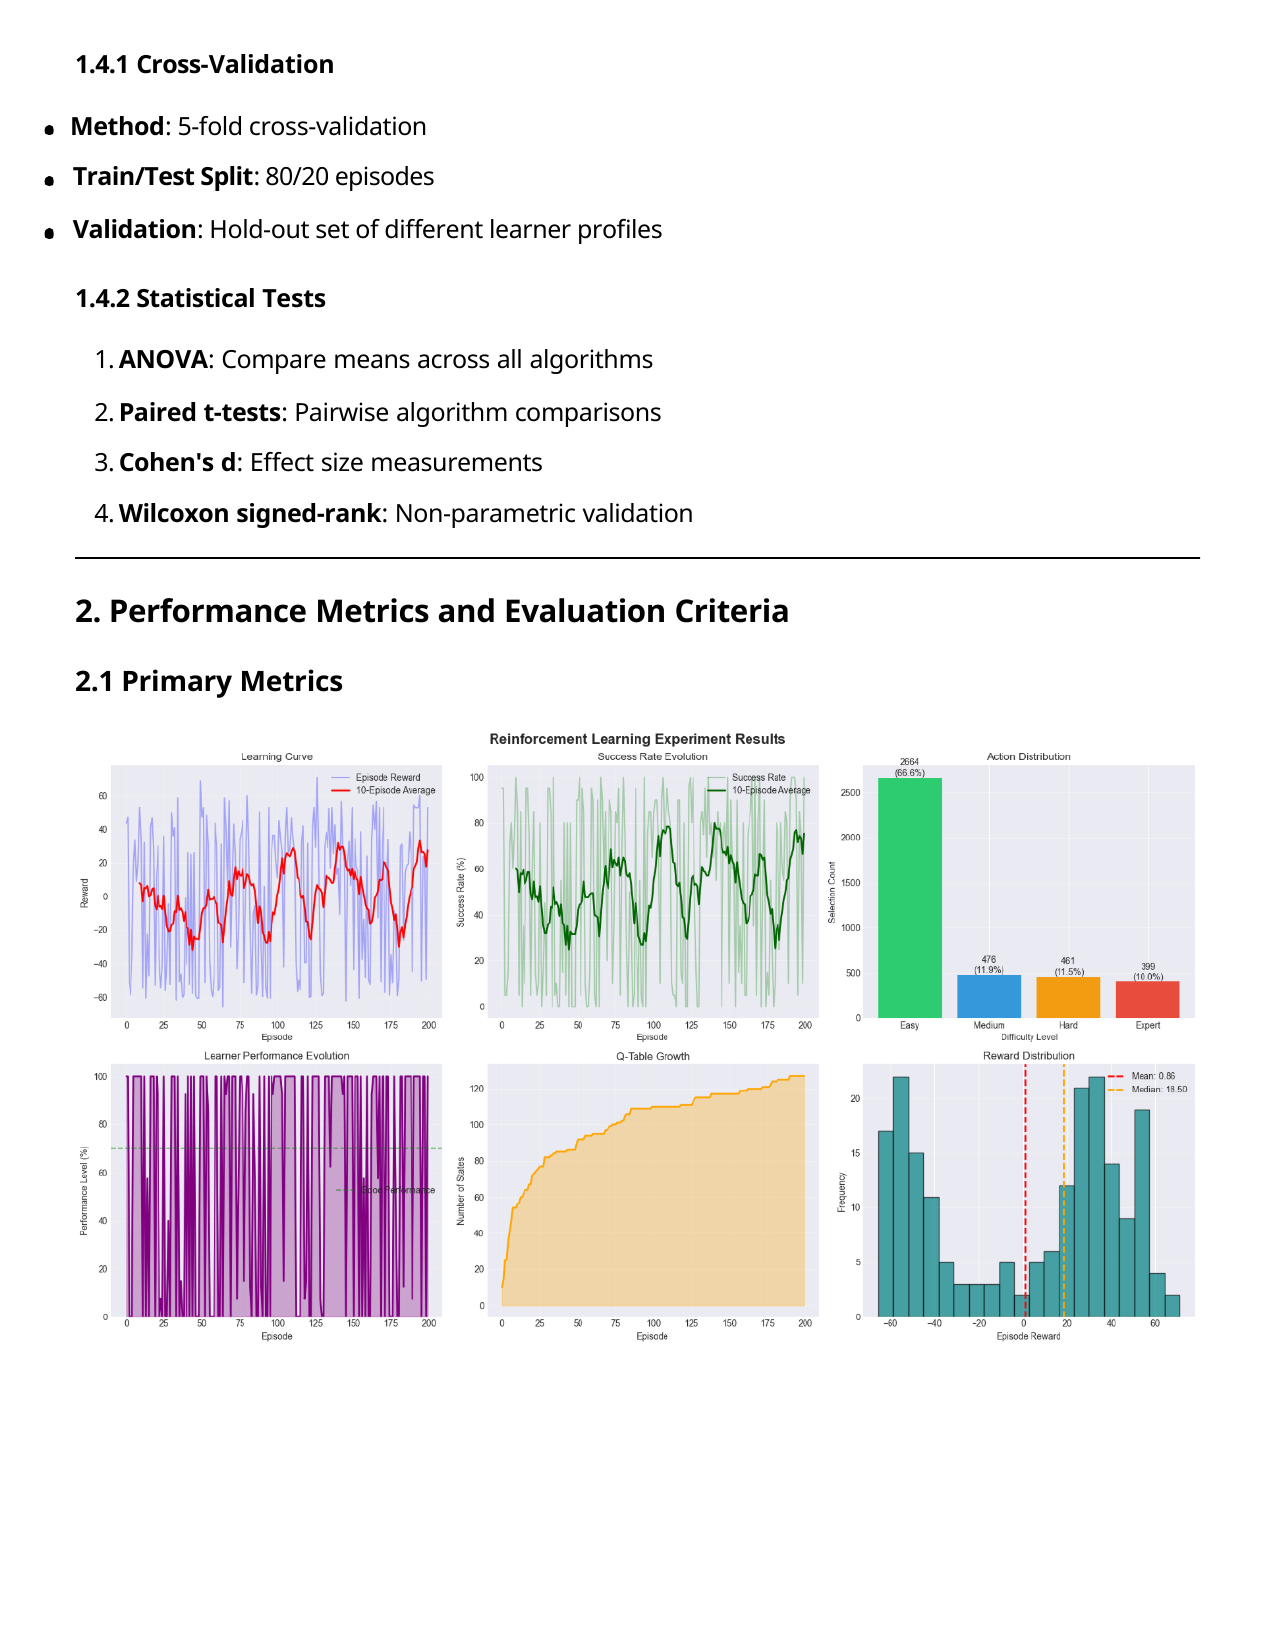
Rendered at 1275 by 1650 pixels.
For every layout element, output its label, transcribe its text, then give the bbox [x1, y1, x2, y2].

list Wilcoxon signed-rank: Non-parametric validation [94, 496, 1200, 530]
subtitle Performance Metrics and Evaluation Criteria [75, 589, 1200, 632]
list Paired t-tests: Pairwise algorithm comparisons [94, 394, 1200, 428]
picture [44, 228, 54, 239]
text Validation: Hold-out set of different learner profiles [44, 211, 1200, 245]
text Method: 5-fold cross-validation [44, 108, 1200, 142]
list ANOVA: Compare means across all algorithms [94, 342, 1200, 376]
picture [75, 728, 1200, 1344]
list Statistical Tests [75, 280, 1200, 314]
picture [44, 176, 54, 186]
list Cross-Validation [75, 46, 1200, 81]
picture [44, 125, 54, 135]
text Train/Test Split: 80/20 episodes [44, 159, 1200, 193]
list Cohen's d: Effect size measurements [94, 445, 1200, 479]
subtitle Primary Metrics [75, 661, 1200, 699]
